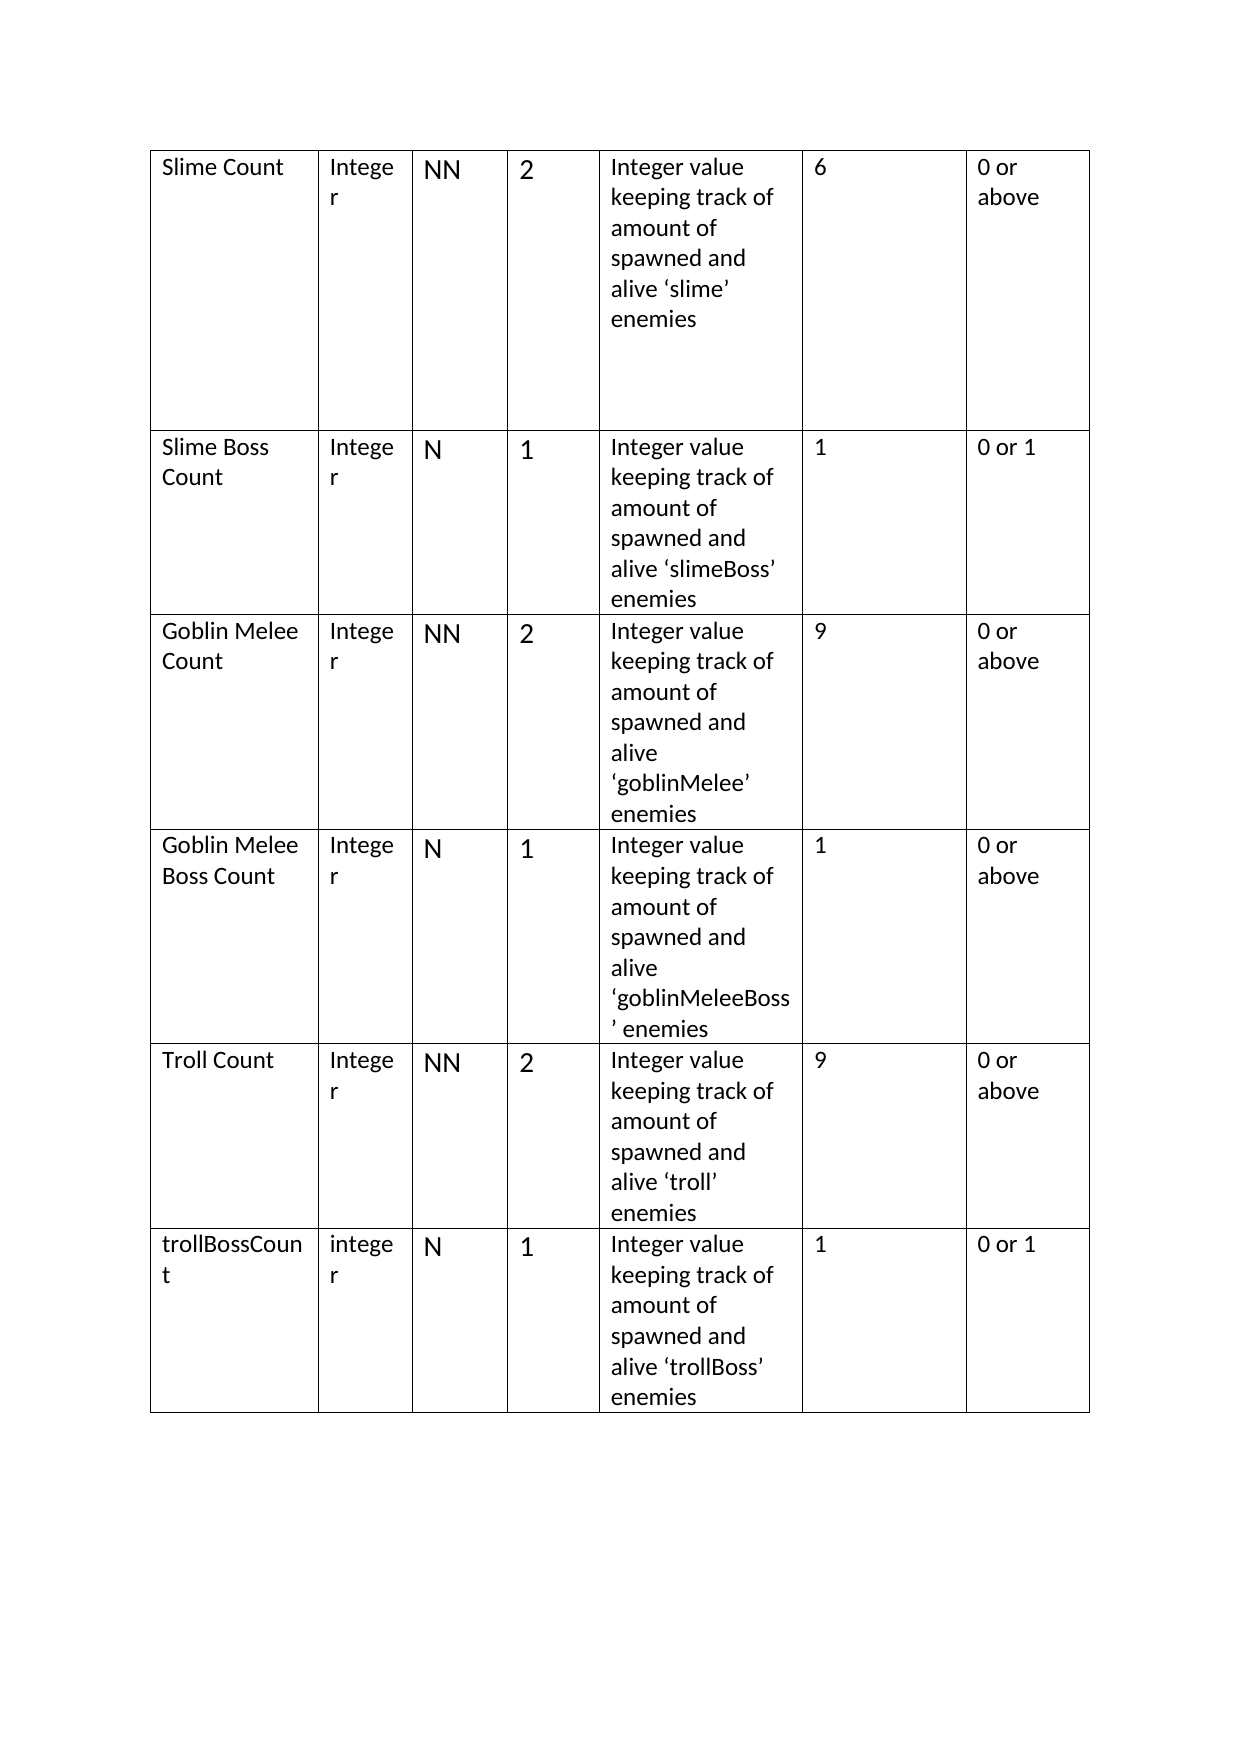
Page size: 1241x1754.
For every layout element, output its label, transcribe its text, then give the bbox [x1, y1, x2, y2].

table_cell 1 [803, 830, 966, 1043]
table_cell 0 or above [967, 151, 1089, 430]
table_cell 2 [508, 151, 599, 430]
table_cell Integer value keeping track of amount of spawned and alive ‘slime’ enemies [600, 151, 802, 430]
table_cell Integer value keeping track of amount of spawned and alive ‘slimeBoss’ enemies [600, 431, 802, 614]
table_cell N [413, 431, 507, 614]
table_cell Integer [319, 615, 412, 829]
table_cell Troll Count [151, 1044, 318, 1227]
table_cell 1 [508, 1229, 599, 1412]
table_cell 0 or 1 [967, 431, 1089, 614]
table_cell 6 [803, 151, 966, 430]
table_cell 1 [508, 431, 599, 614]
table_cell Integer [319, 431, 412, 614]
table_cell 1 [803, 1229, 966, 1412]
table_cell 0 or 1 [967, 1229, 1089, 1412]
table_cell Integer value keeping track of amount of spawned and alive ‘goblinMeleeBoss’ enemies [600, 830, 802, 1043]
table_cell 0 or above [967, 1044, 1089, 1227]
table_cell Goblin Melee Boss Count [151, 830, 318, 1043]
table_cell Integer [319, 830, 412, 1043]
table_cell 1 [803, 431, 966, 614]
table_cell 2 [508, 1044, 599, 1227]
table_cell 9 [803, 1044, 966, 1227]
table_cell Slime Count [151, 151, 318, 430]
table_cell trollBossCount [151, 1229, 318, 1412]
table_cell NN [413, 615, 507, 829]
table_cell Goblin Melee Count [151, 615, 318, 829]
table_cell N [413, 830, 507, 1043]
table_cell 2 [508, 615, 599, 829]
table_cell N [413, 1229, 507, 1412]
table_cell NN [413, 1044, 507, 1227]
table_cell 1 [508, 830, 599, 1043]
table_cell Integer value keeping track of amount of spawned and alive ‘goblinMelee’ enemies [600, 615, 802, 829]
table_cell integer [319, 1229, 412, 1412]
table_cell 0 or above [967, 615, 1089, 829]
table_cell Integer value keeping track of amount of spawned and alive ‘troll’ enemies [600, 1044, 802, 1227]
table_cell NN [413, 151, 507, 430]
table_cell Integer [319, 151, 412, 430]
table_cell Integer [319, 1044, 412, 1227]
table_cell 0 or above [967, 830, 1089, 1043]
table_cell Slime Boss Count [151, 431, 318, 614]
table_cell Integer value keeping track of amount of spawned and alive ‘trollBoss’ enemies [600, 1229, 802, 1412]
table_cell 9 [803, 615, 966, 829]
